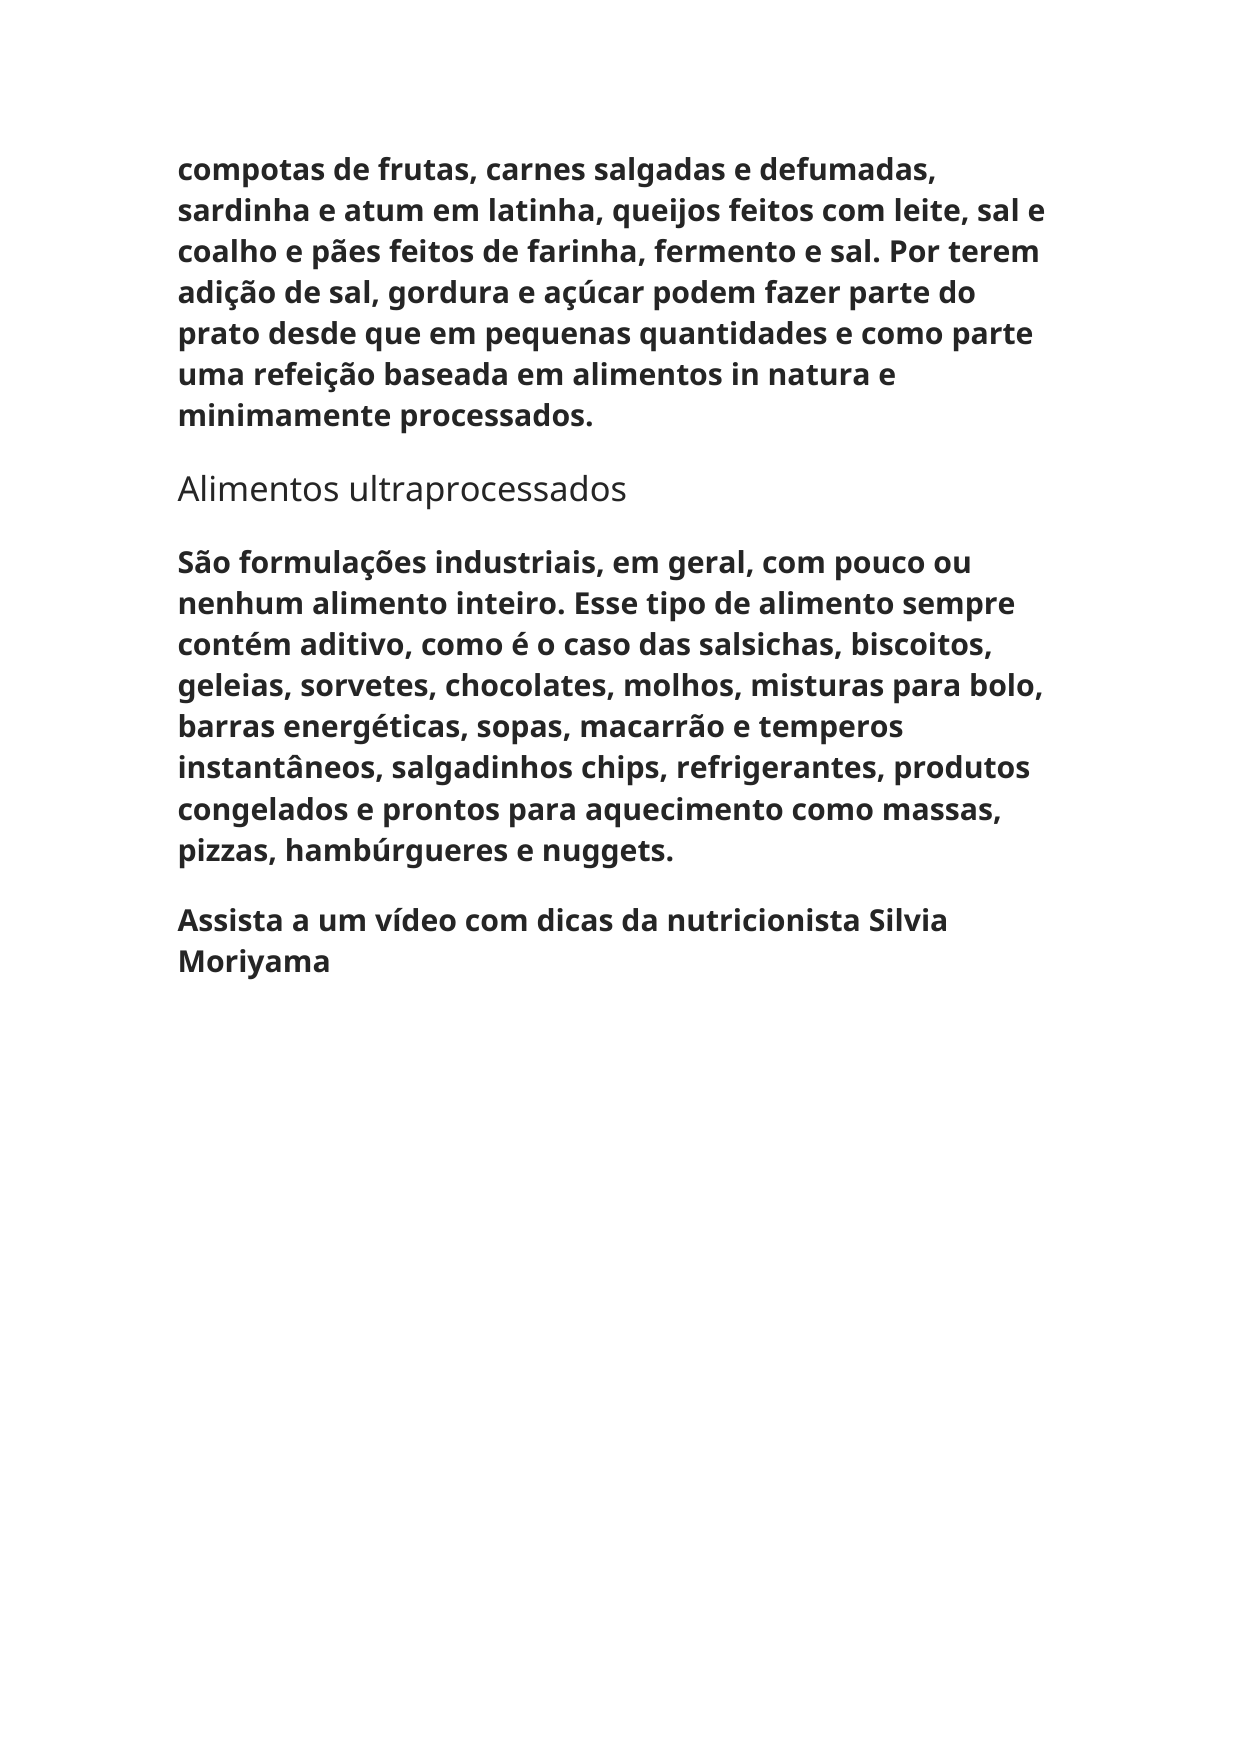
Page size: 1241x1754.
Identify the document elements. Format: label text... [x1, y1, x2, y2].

text São formulações industriais, em geral, com pouco ou nenhum alimento inteiro. Esse tipo de alimento sempre contém aditivo, como é o caso das salsichas, biscoitos, geleias, sorvetes, chocolates, molhos, misturas para bolo, barras energéticas, sopas, macarrão e temperos instantâneos, salgadinhos chips, refrigerantes, produtos congelados e prontos para aquecimento como massas, pizzas, hambúrgueres e nuggets. [177, 541, 1063, 870]
text Assista a um vídeo com dicas da nutricionista Silvia Moriyama [177, 899, 1063, 981]
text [177, 148, 1063, 436]
text Alimentos ultraprocessados [177, 465, 1063, 512]
